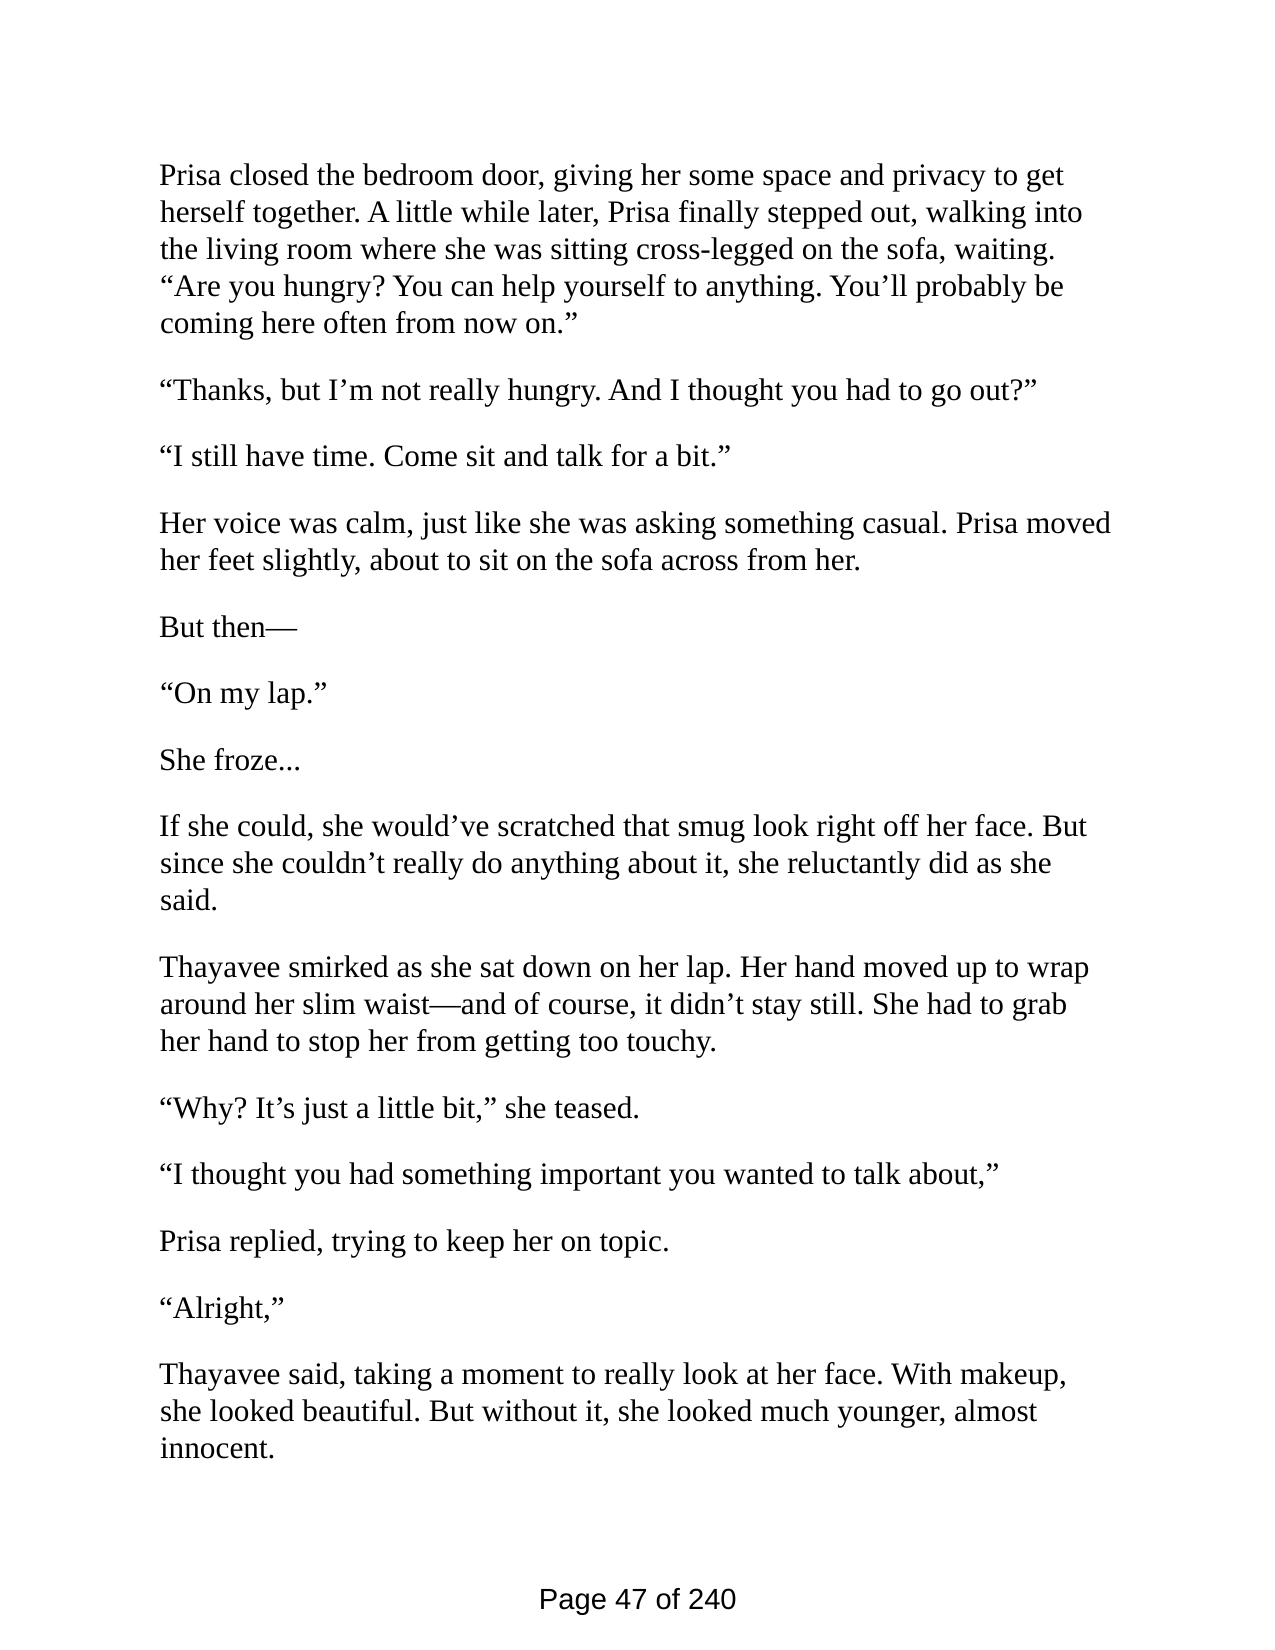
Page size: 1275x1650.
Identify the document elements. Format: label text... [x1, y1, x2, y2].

text Thayavee said, taking a moment to really look at her face. With makeup, she looked beautiful. But without it, she looked much younger, almost innocent. [159, 1356, 1113, 1465]
text Her voice was calm, just like she was asking something casual. Prisa moved her feet slightly, about to sit on the sofa across from her. [159, 504, 1113, 577]
text She froze... [159, 741, 1113, 777]
text If she could, she would’ve scratched that smug look right off her face. But since she couldn’t really do anything about it, she reluctantly did as she said. [159, 808, 1113, 917]
text “Why? It’s just a little bit,” she teased. [159, 1089, 1113, 1125]
text Prisa closed the bedroom door, giving her some space and privacy to get herself together. A little while later, Prisa finally stepped out, walking into the living room where she was sitting cross-legged on the sofa, waiting. “Are you hungry? You can help yourself to anything. You’ll probably be coming here often from now on.” [160, 156, 1114, 340]
text “Alright,” [159, 1289, 1113, 1325]
text “I thought you had something important you wanted to talk about,” [159, 1156, 1113, 1191]
text Thayavee smirked as she sat down on her lap. Her hand moved up to wrap around her slim waist—and of course, it didn’t stay still. She had to grab her hand to stop her from getting too touchy. [159, 948, 1113, 1058]
text Prisa replied, trying to keep her on topic. [159, 1222, 1113, 1258]
text “Thanks, but I’m not really hungry. And I thought you had to go out?” [159, 371, 1113, 407]
text But then— “On my lap.” [159, 608, 350, 710]
text “I still have time. Come sit and talk for a bit.” [159, 438, 1113, 474]
